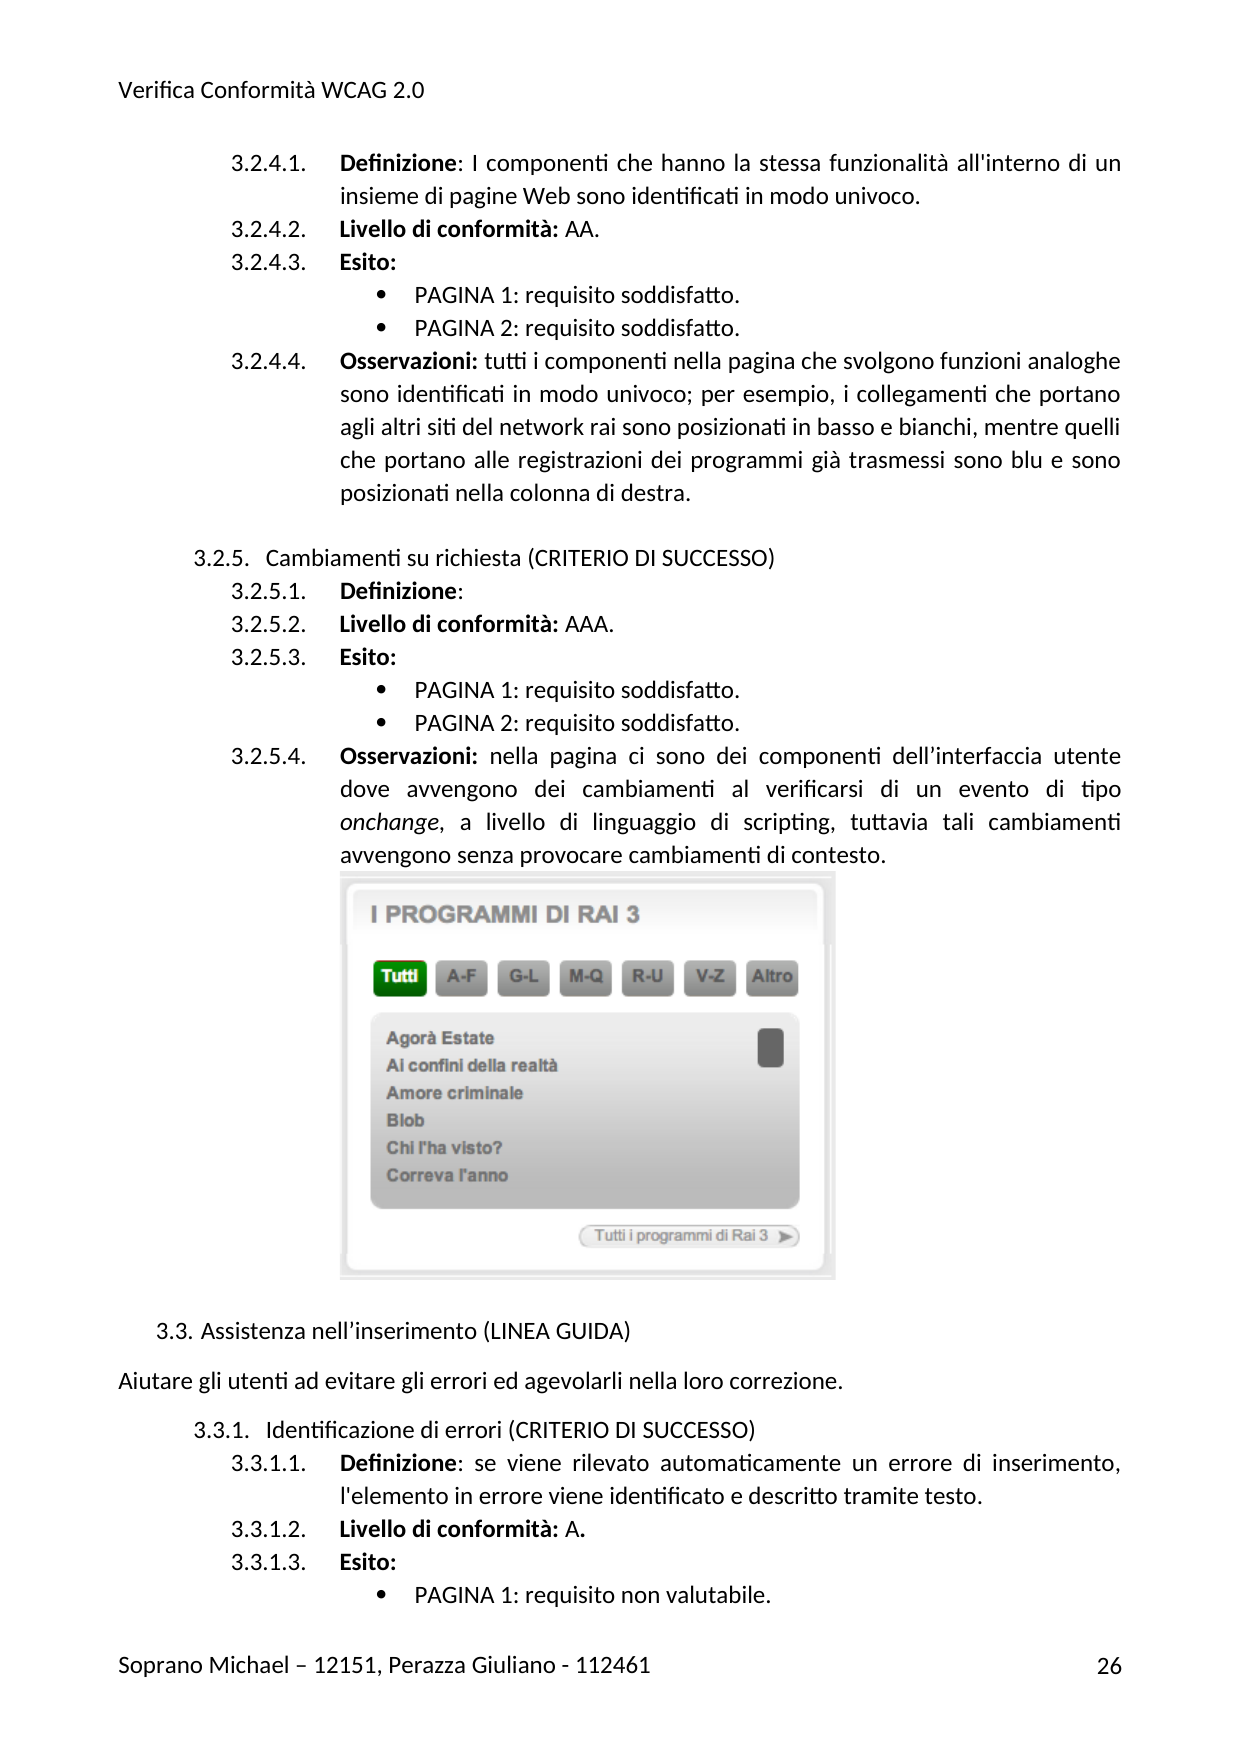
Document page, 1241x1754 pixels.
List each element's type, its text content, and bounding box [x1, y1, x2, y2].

list PAGINA 2: requisito soddisfatto. [377, 312, 1122, 343]
list Definizione: [231, 576, 1122, 606]
text Aiutare gli utenti ad evitare gli errori ed agevolarli nella loro correzione. [118, 1365, 1122, 1395]
list Assistenza nell’inserimento (LINEA GUIDA) [156, 1315, 1122, 1346]
list Definizione: se viene rilevato automaticamente un errore di inserimento, l'elemento in errore viene identificato e descritto tramite testo. [231, 1447, 1122, 1511]
list Esito: [231, 1546, 1122, 1577]
list Definizione: I componenti che hanno la stessa funzionalità all'interno di un insieme di pagine Web sono identificati in modo univoco. [231, 148, 1122, 211]
list PAGINA 1: requisito soddisfatto. [377, 279, 1122, 310]
list Livello di conformità: AAA. [231, 608, 1122, 639]
list PAGINA 1: requisito soddisfatto. [377, 674, 1122, 705]
list Identificazione di errori (CRITERIO DI SUCCESSO) [193, 1414, 1122, 1445]
list Livello di conformità: AA. [231, 213, 1122, 244]
picture [339, 871, 836, 1280]
list Esito: [231, 246, 1122, 277]
list PAGINA 1: requisito non valutabile. [377, 1579, 1122, 1609]
list Livello di conformità: A. [231, 1513, 1122, 1544]
list Osservazioni: tutti i componenti nella pagina che svolgono funzioni analoghe sono identificati in modo univoco; per esempio, i collegamenti che portano agli altri siti del network rai sono posizionati in basso e bianchi, mentre quelli che portano alle registrazioni dei programmi già trasmessi sono blu e sono posizionati nella colonna di destra. [231, 345, 1122, 507]
list Cambiamenti su richiesta (CRITERIO DI SUCCESSO) [193, 543, 1122, 573]
list Osservazioni: nella pagina ci sono dei componenti dell’interfaccia utente dove avvengono dei cambiamenti al verificarsi di un evento di tipo onchange, a livello di linguaggio di scripting, tuttavia tali cambiamenti avvengono senza provocare cambiamenti di contesto. [231, 740, 1122, 869]
list Esito: [231, 641, 1122, 672]
list PAGINA 2: requisito soddisfatto. [377, 707, 1122, 738]
